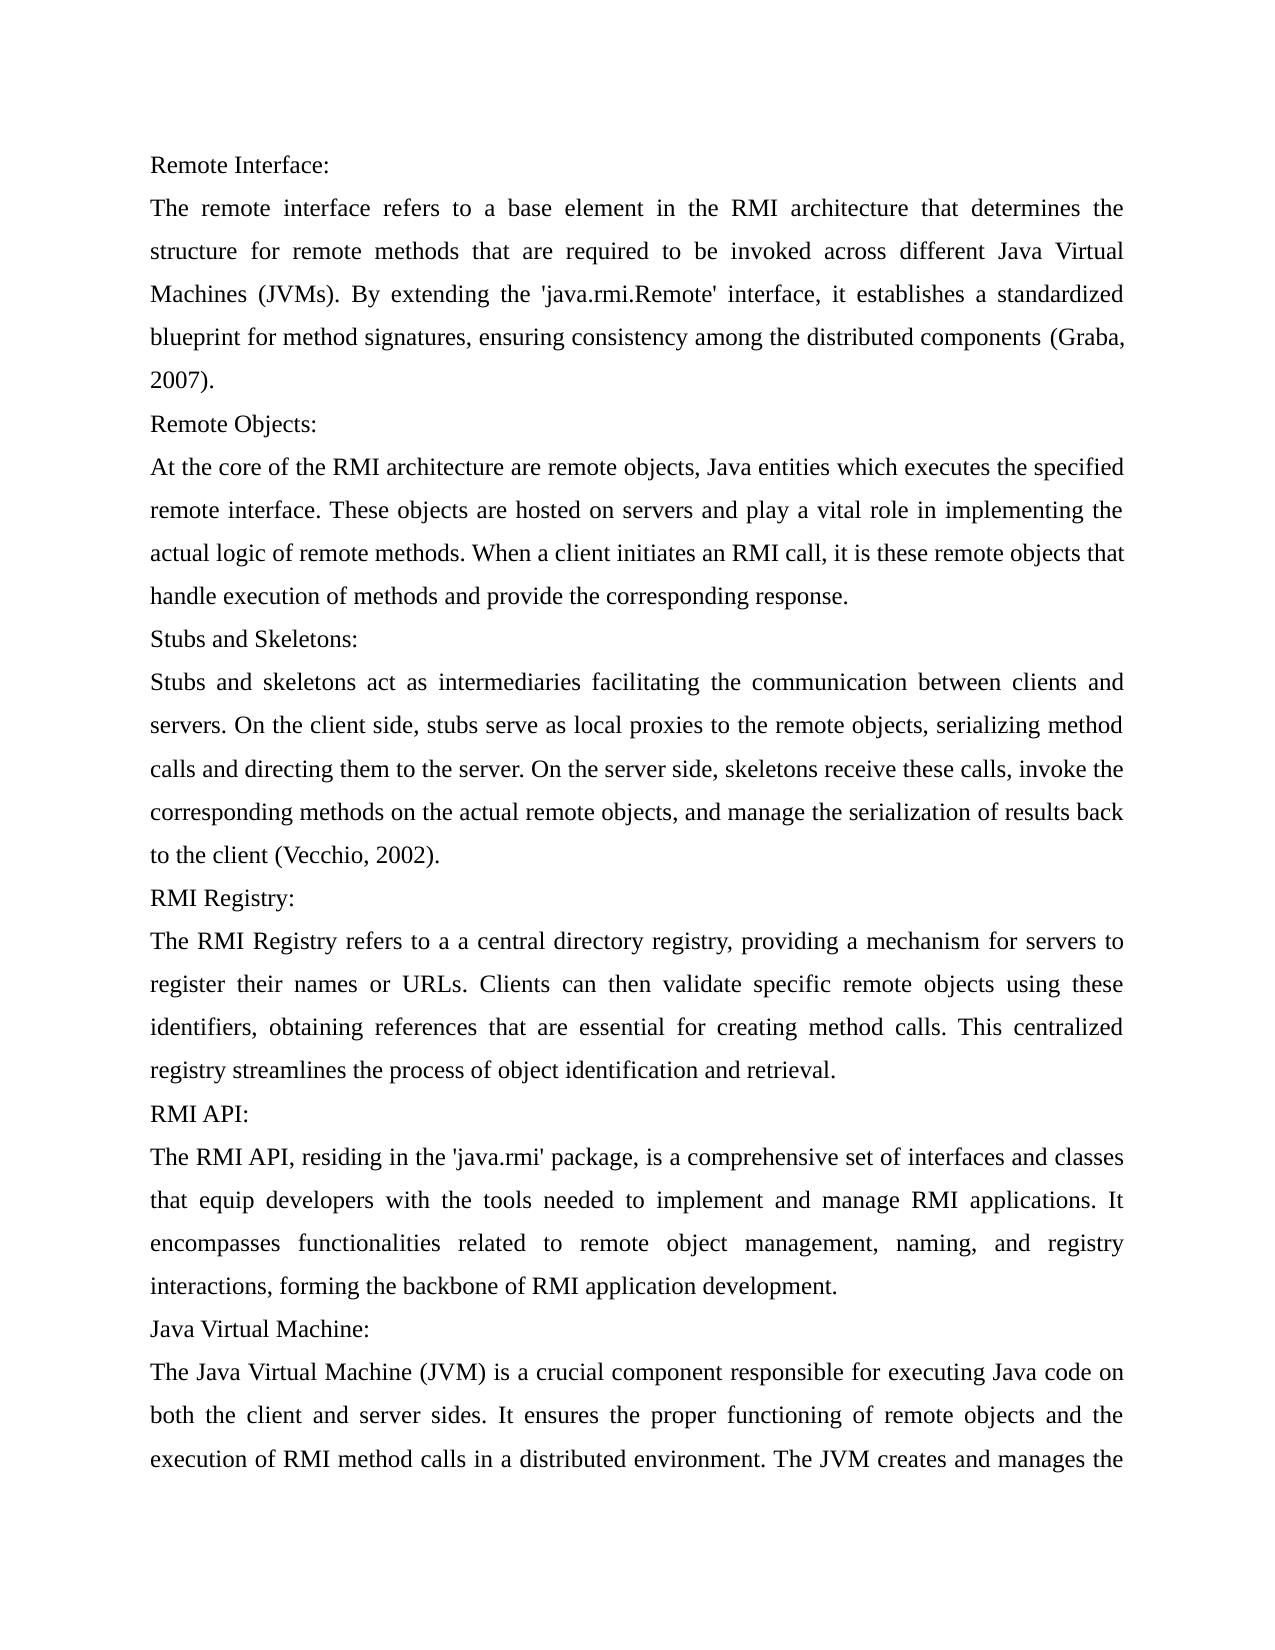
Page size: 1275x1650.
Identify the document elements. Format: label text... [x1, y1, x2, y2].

text Remote Interface: [150, 150, 1125, 179]
text Stubs and skeletons act as intermediaries facilitating the communication between clients and servers. On the client side, stubs serve as local proxies to the remote objects, serializing method calls and directing them to the server. On the server side, skeletons receive these calls, invoke the corresponding methods on the actual remote objects, and manage the serialization of results back to the client . [150, 667, 1125, 869]
text RMI API: [150, 1099, 1125, 1127]
text The remote interface refers to a base element in the RMI architecture that determines the structure for remote methods that are required to be invoked across different Java Virtual Machines (JVMs). By extending the 'java.rmi.Remote' interface, it establishes a standardized blueprint for method signatures, ensuring consistency among the distributed components . [150, 193, 1125, 394]
text Java Virtual Machine: [150, 1314, 1125, 1343]
text RMI Registry: [150, 883, 1125, 912]
text The RMI API, residing in the 'java.rmi' package, is a comprehensive set of interfaces and classes that equip developers with the tools needed to implement and manage RMI applications. It encompasses functionalities related to remote object management, naming, and registry interactions, forming the backbone of RMI application development. [150, 1142, 1125, 1300]
text The RMI Registry refers to a a central directory registry, providing a mechanism for servers to register their names or URLs. Clients can then validate specific remote objects using these identifiers, obtaining references that are essential for creating method calls. This centralized registry streamlines the process of object identification and retrieval. [150, 926, 1125, 1084]
text Remote Objects: [150, 409, 1125, 437]
text Stubs and Skeletons: [150, 624, 1125, 653]
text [150, 1357, 1125, 1472]
text At the core of the RMI architecture are remote objects, Java entities which executes the specified remote interface. These objects are hosted on servers and play a vital role in implementing the actual logic of remote methods. When a client initiates an RMI call, it is these remote objects that handle execution of methods and provide the corresponding response. [150, 452, 1125, 610]
